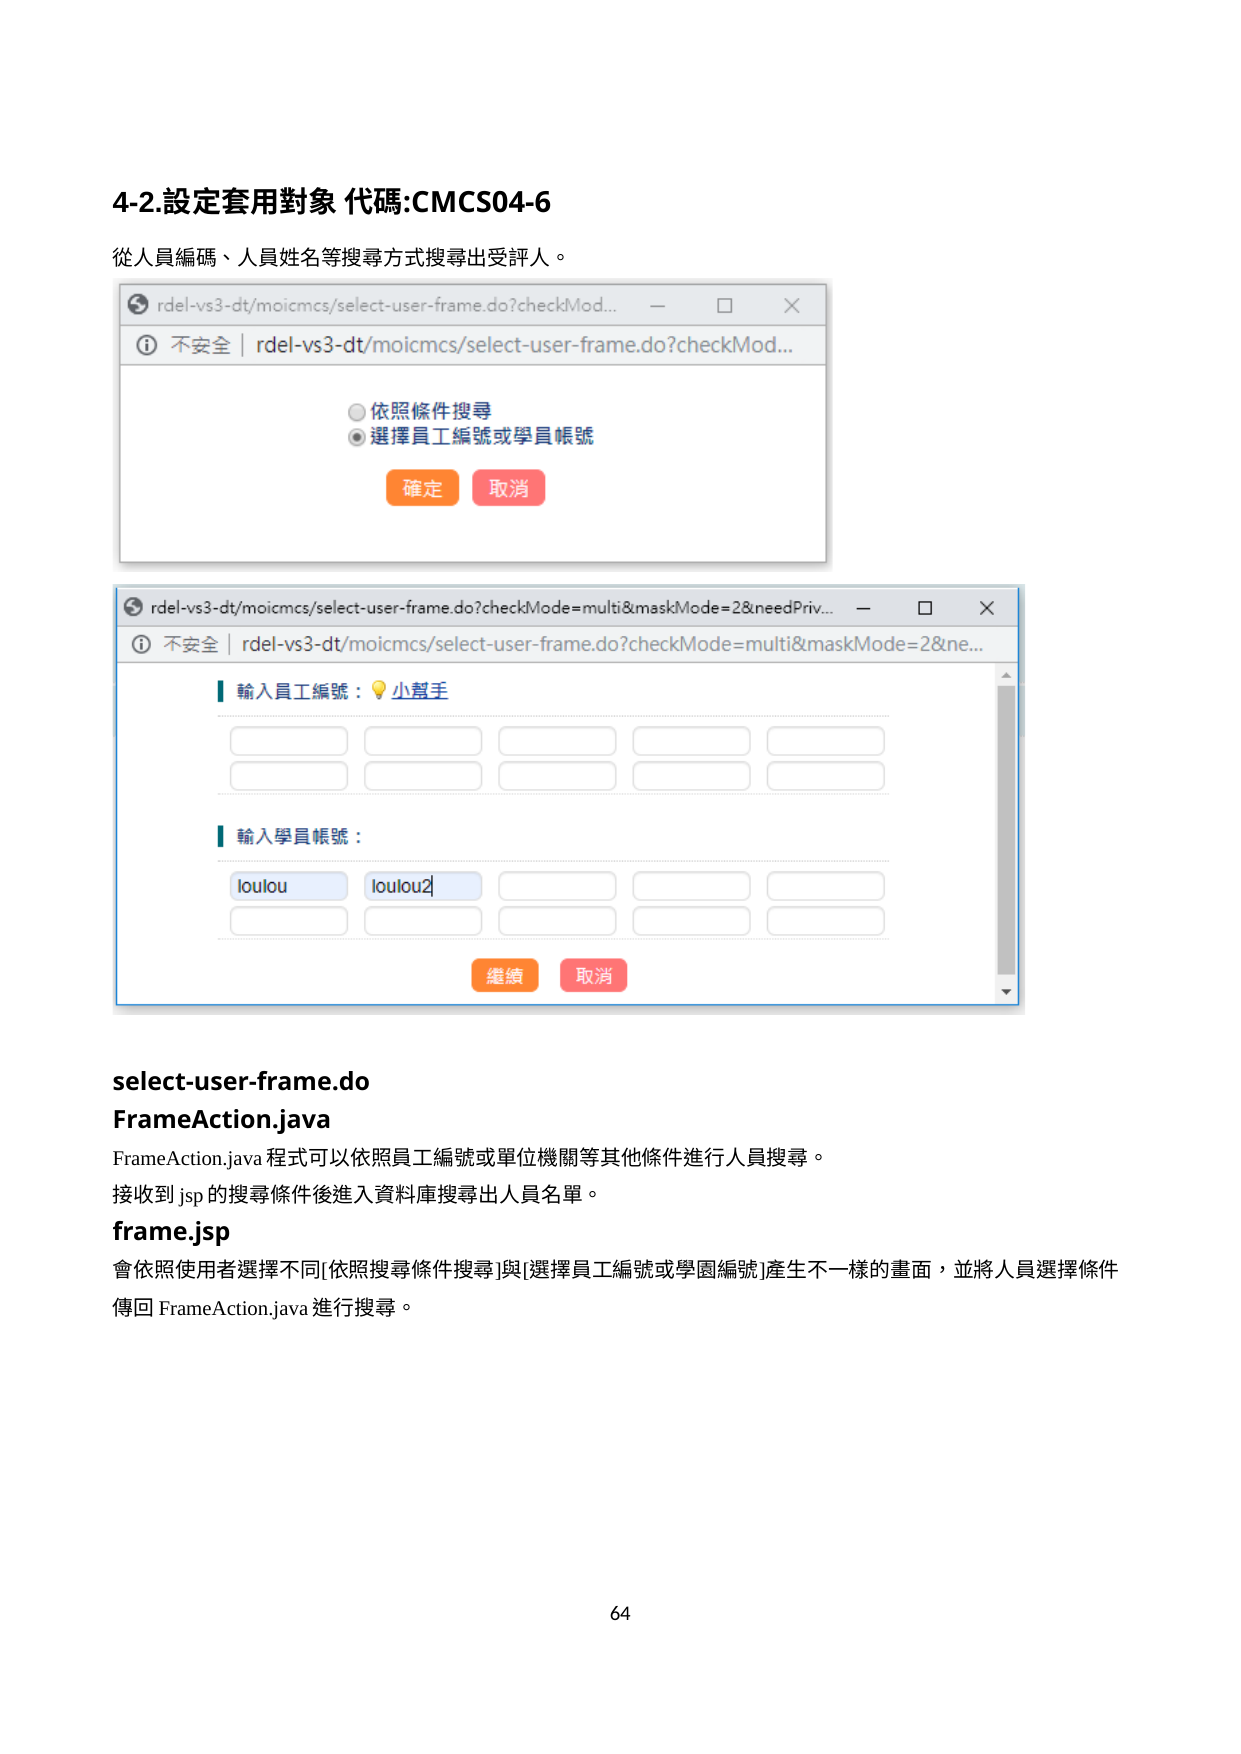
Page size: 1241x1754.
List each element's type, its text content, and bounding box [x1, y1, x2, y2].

subtitle 4-2.設定套用對象 代碼:CMCS04-6 [112, 162, 1128, 237]
subtitle select-user-frame.do [112, 1062, 1128, 1100]
picture [112, 278, 833, 572]
text 從人員編碼、人員姓名等搜尋方式搜尋出受評人。 [112, 237, 1128, 275]
picture [112, 584, 1025, 1015]
text FrameAction.java程式可以依照員工編號或單位機關等其他條件進行人員搜尋。 [112, 1137, 1128, 1175]
subtitle frame.jsp [112, 1212, 1128, 1250]
text 會依照使用者選擇不同[依照搜尋條件搜尋]與[選擇員工編號或學園編號]產生不一樣的畫面，並將人員選擇條件傳回FrameAction.java進行搜尋。 [112, 1250, 1128, 1325]
subtitle FrameAction.java [112, 1100, 1128, 1137]
text 接收到jsp的搜尋條件後進入資料庫搜尋出人員名單。 [112, 1175, 1128, 1212]
